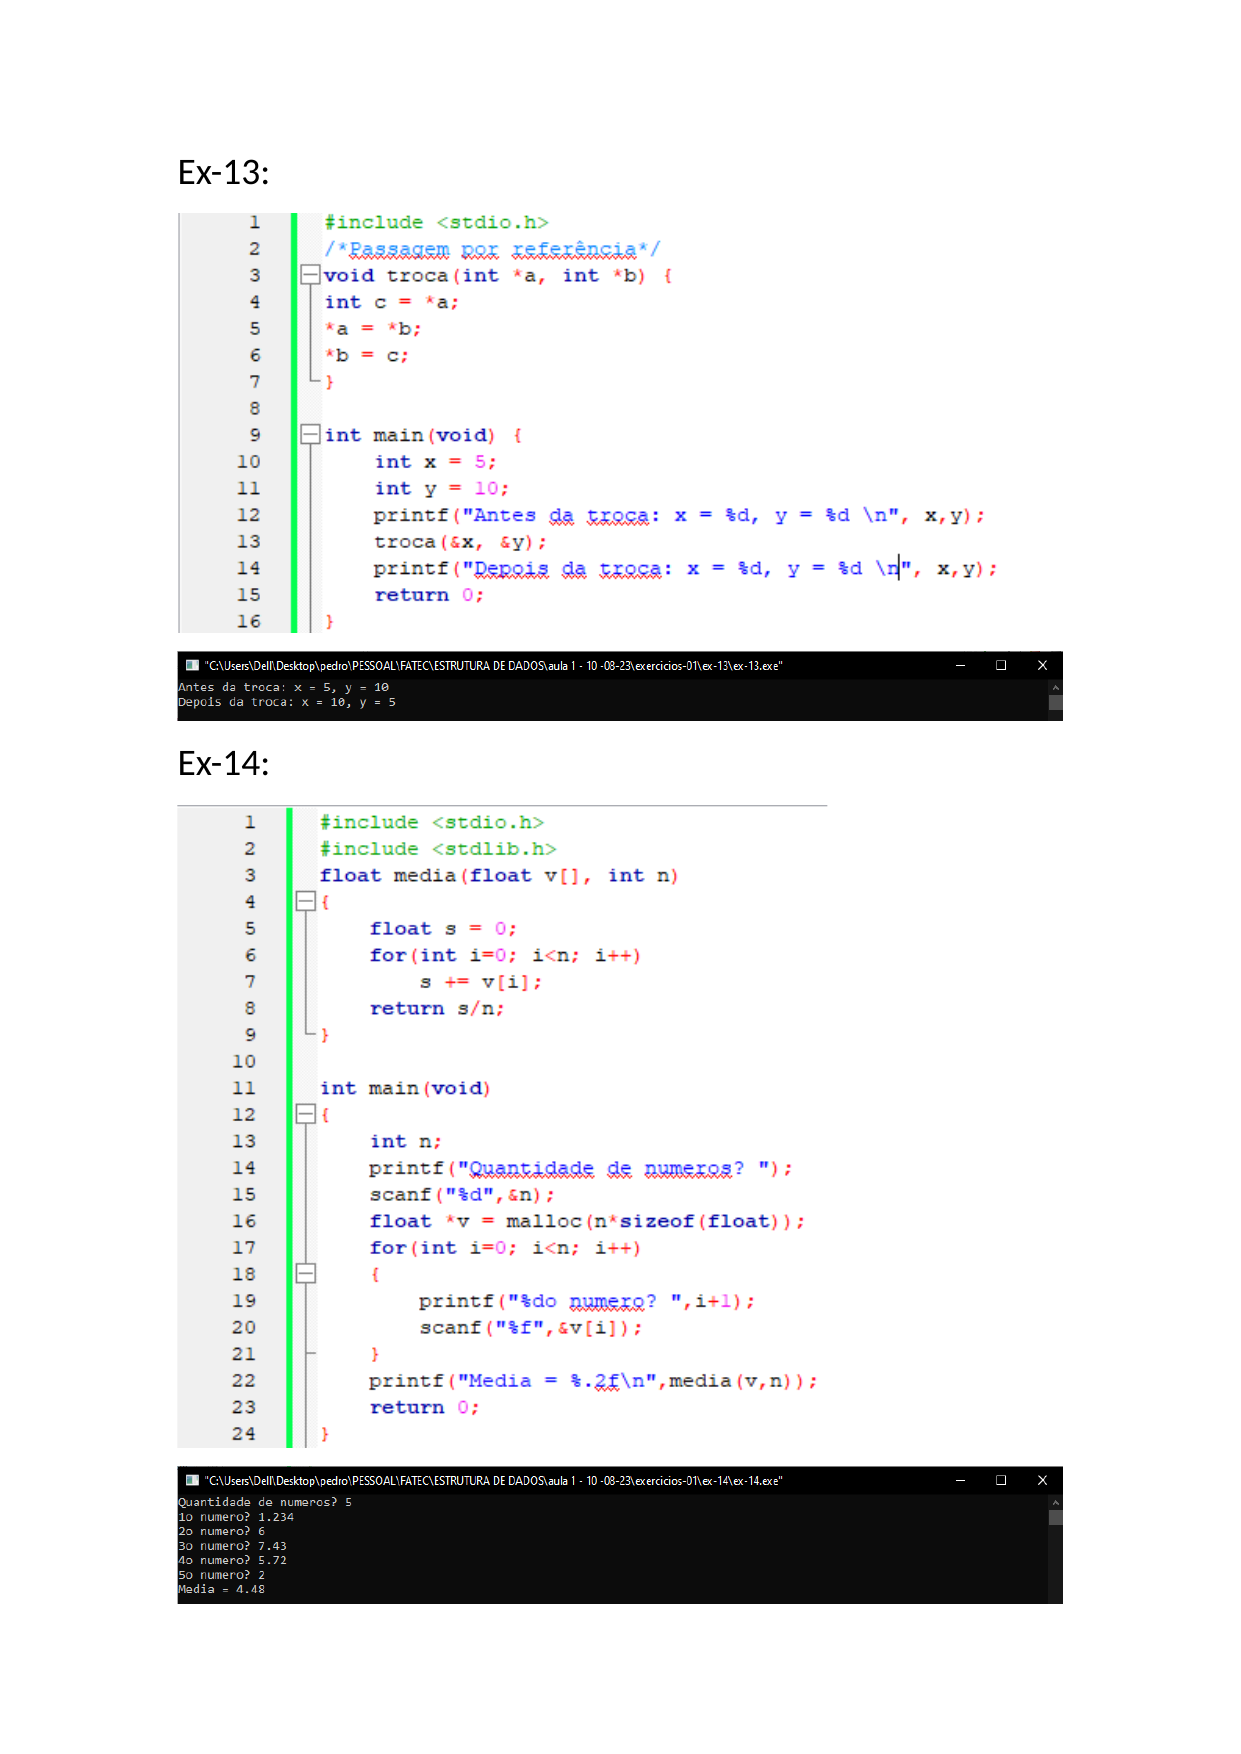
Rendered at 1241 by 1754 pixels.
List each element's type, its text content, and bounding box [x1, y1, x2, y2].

text Ex-14: [177, 739, 1063, 785]
picture [177, 213, 1010, 633]
picture [177, 651, 1063, 721]
picture [177, 805, 828, 1448]
text Ex-13: [177, 148, 1063, 193]
picture [177, 1466, 1063, 1604]
